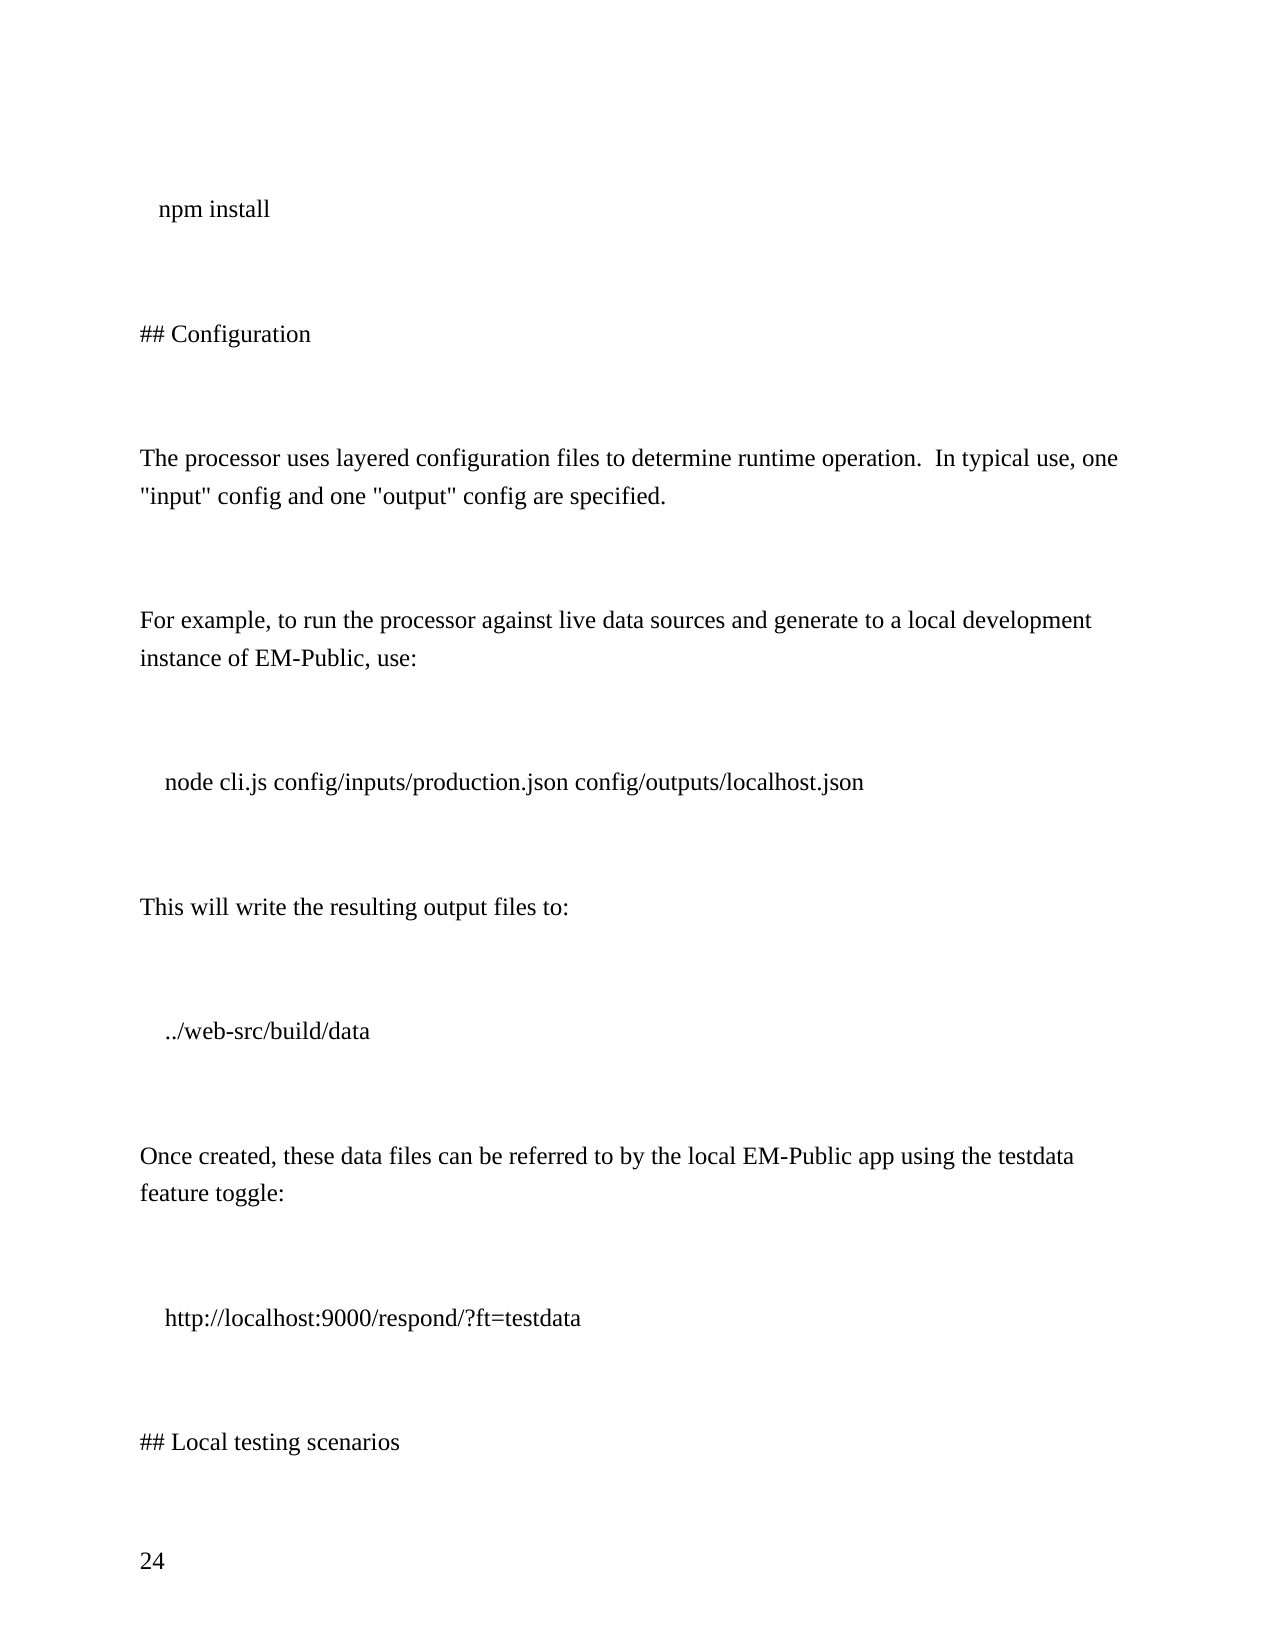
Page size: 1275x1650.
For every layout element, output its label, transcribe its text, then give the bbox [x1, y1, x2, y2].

text node cli.js config/inputs/production.json config/outputs/localhost.json [139, 767, 1136, 796]
text Once created, these data files can be referred to by the local EM-Public app using the testdata feature toggle: [139, 1141, 1136, 1207]
text ../web-src/build/data [139, 1016, 1136, 1045]
text The processor uses layered configuration files to determine runtime operation. In typical use, one "input" config and one "output" config are specified. [139, 443, 1136, 509]
text ## Local testing scenarios [139, 1427, 1136, 1456]
text npm install [139, 194, 1136, 223]
text http://localhost:9000/respond/?ft=testdata [139, 1303, 1136, 1332]
text ## Configuration [139, 319, 1136, 348]
text This will write the resulting output files to: [139, 892, 1136, 921]
text For example, to run the processor against live data sources and generate to a local development instance of EM-Public, use: [139, 605, 1136, 671]
